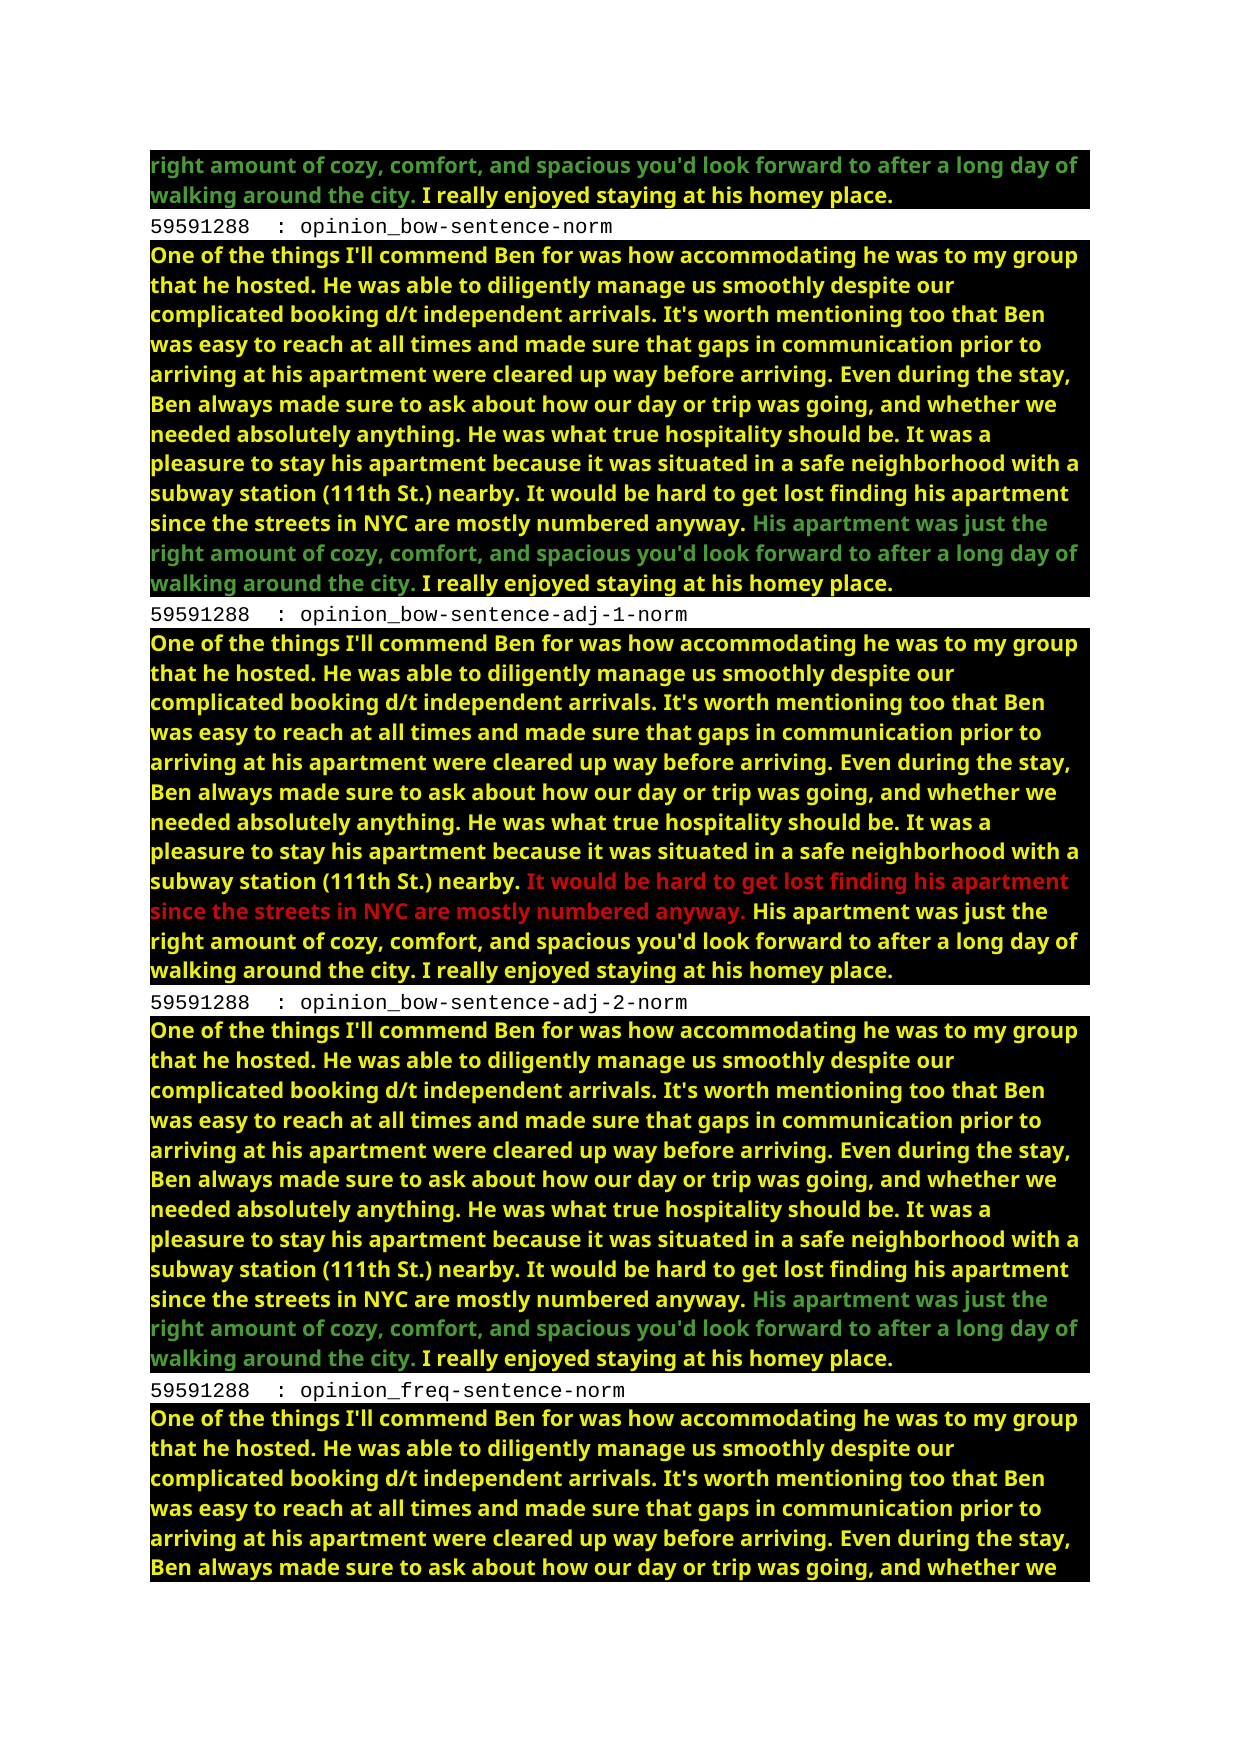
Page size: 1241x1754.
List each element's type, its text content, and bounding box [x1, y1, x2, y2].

text 59591288 : opinion_bow-sentence-norm [150, 209, 1090, 240]
text 59591288 : opinion_bow-sentence-adj-2-norm [150, 985, 1090, 1016]
text 59591288 : opinion_freq-sentence-norm [150, 1373, 1090, 1403]
text 59591288 : opinion_bow-sentence-adj-1-norm [150, 597, 1090, 628]
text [150, 150, 1090, 209]
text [150, 1403, 1090, 1582]
